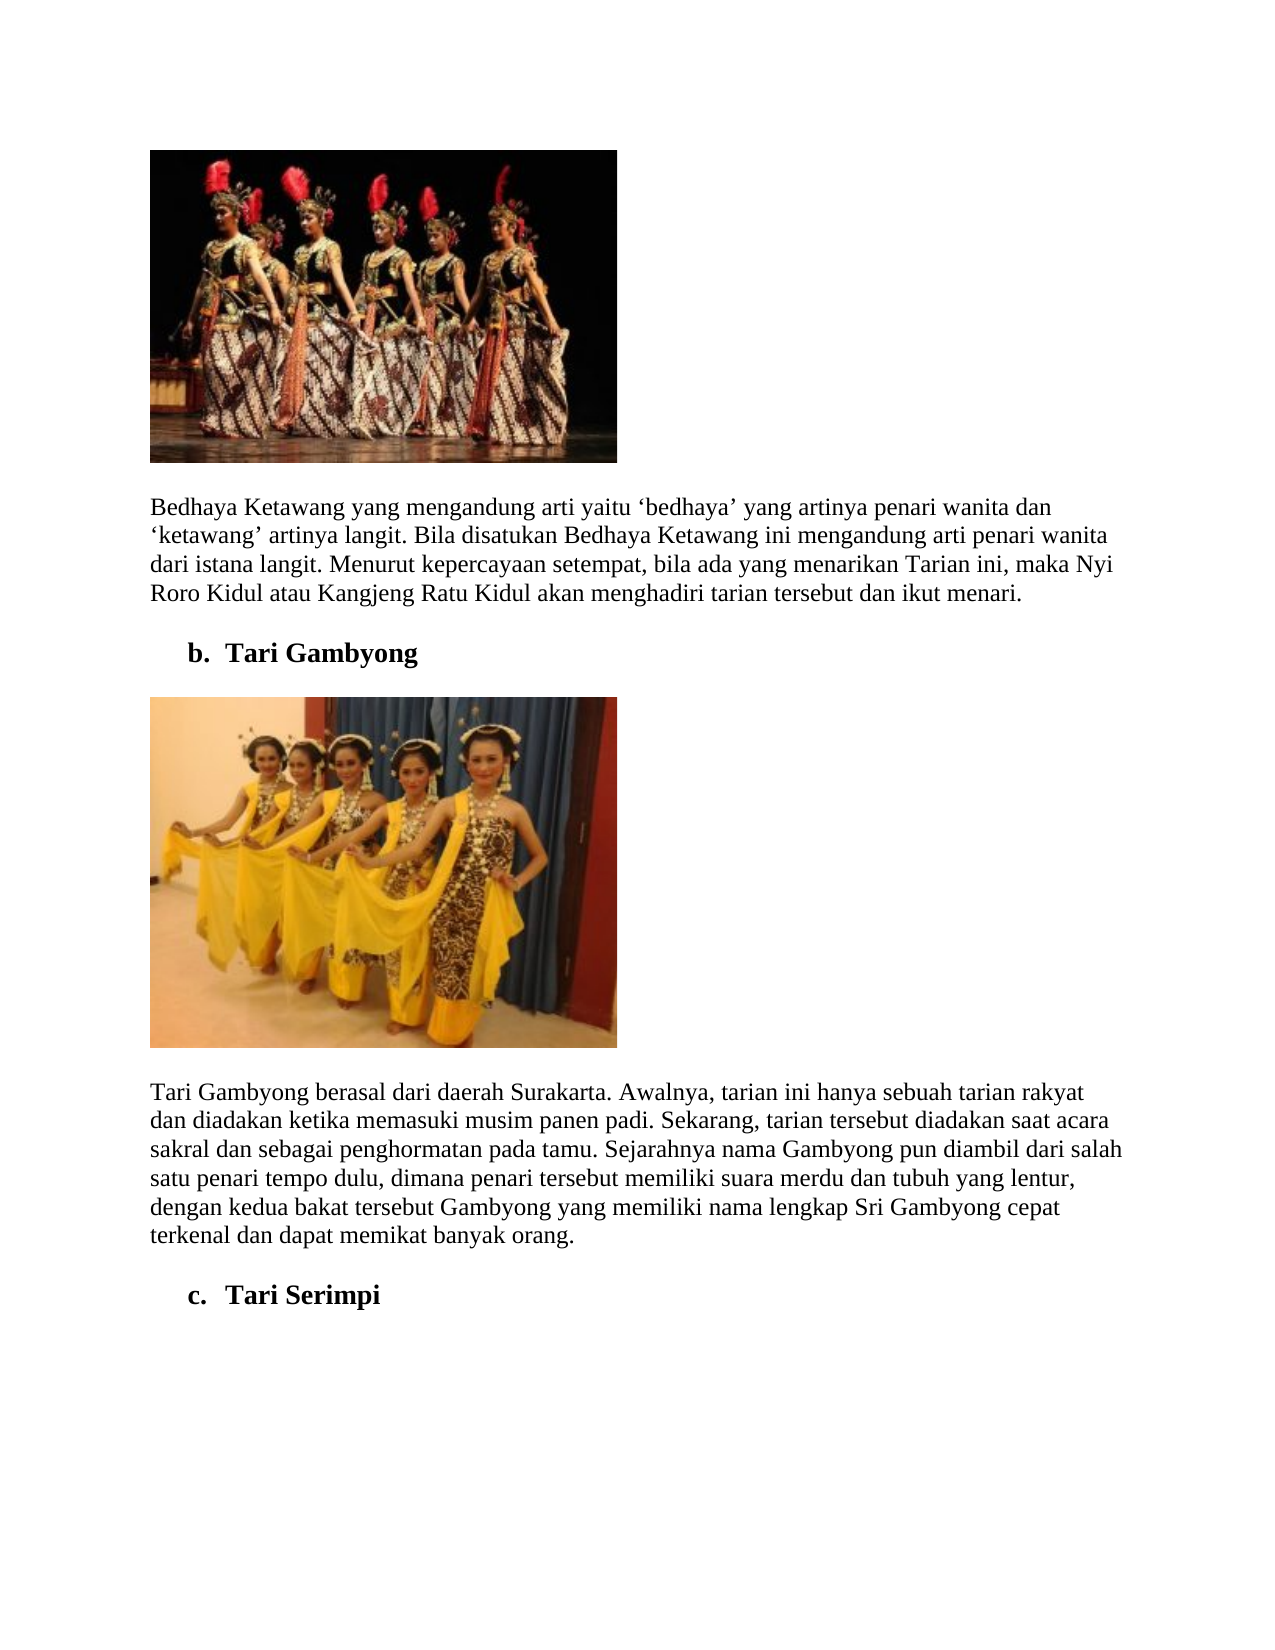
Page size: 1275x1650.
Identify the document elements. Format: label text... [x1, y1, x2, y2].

text Bedhaya Ketawang yang mengandung arti yaitu ‘bedhaya’ yang artinya penari wanita dan ‘ketawang’ artinya langit. Bila disatukan Bedhaya Ketawang ini mengandung arti penari wanita dari istana langit. Menurut kepercayaan setempat, bila ada yang menarikan Tarian ini, maka Nyi Roro Kidul atau Kangjeng Ratu Kidul akan menghadiri tarian tersebut dan ikut menari. [150, 492, 1125, 607]
picture [150, 697, 618, 1048]
picture [150, 150, 618, 463]
list Tari Serimpi [187, 1278, 1125, 1311]
text Tari Gambyong berasal dari daerah Surakarta. Awalnya, tarian ini hanya sebuah tarian rakyat dan diadakan ketika memasuki musim panen padi. Sekarang, tarian tersebut diadakan saat acara sakral dan sebagai penghormatan pada tamu. Sejarahnya nama Gambyong pun diambil dari salah satu penari tempo dulu, dimana penari tersebut memiliki suara merdu dan tubuh yang lentur, dengan kedua bakat tersebut Gambyong yang memiliki nama lengkap Sri Gambyong cepat terkenal dan dapat memikat banyak orang. [150, 1077, 1125, 1249]
list Tari Gambyong [187, 636, 1125, 668]
